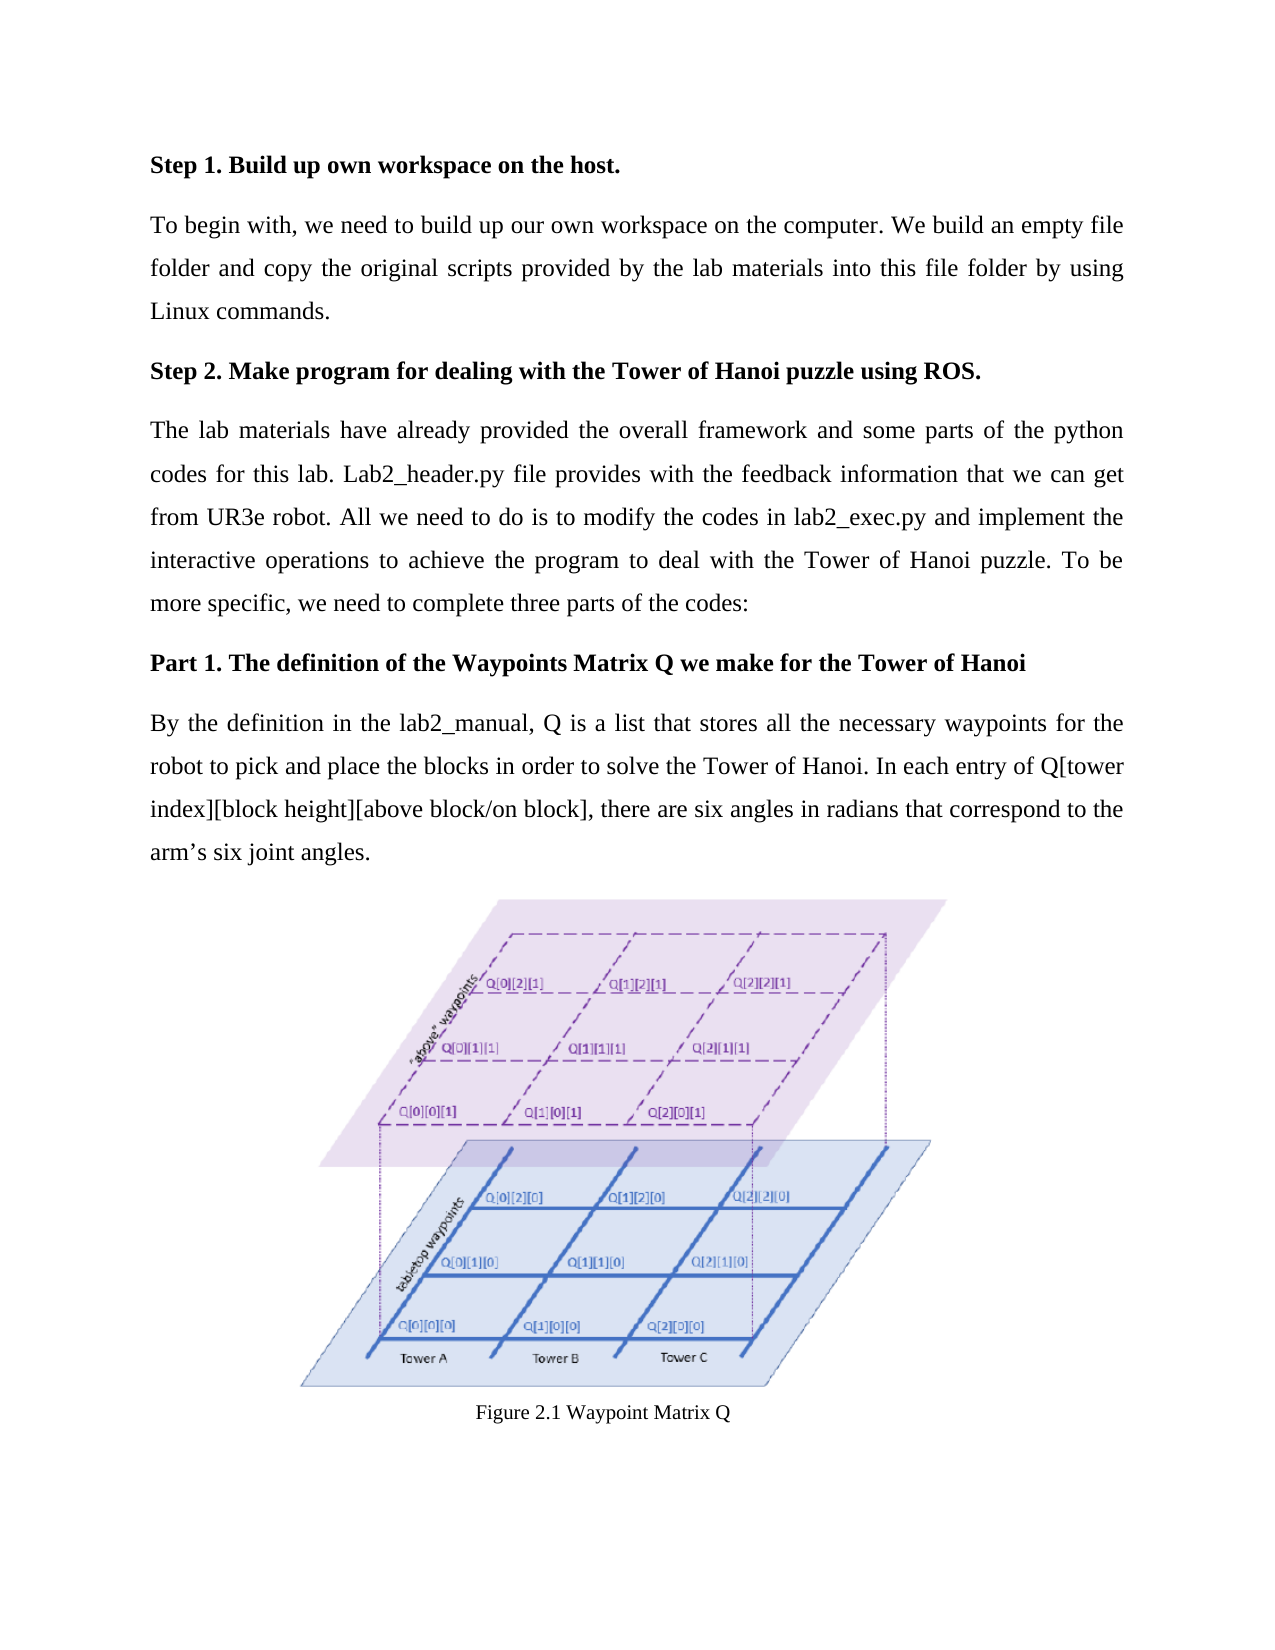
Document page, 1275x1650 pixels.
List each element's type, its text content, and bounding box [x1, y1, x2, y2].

text Step 1. Build up own workspace on the host. [150, 150, 1125, 179]
text Part 1. The definition of the Waypoints Matrix Q we make for the Tower of Hanoi [150, 648, 1125, 677]
text By the definition in the lab2_manual, Q is a list that stores all the necessary waypoints for the robot to pick and place the blocks in order to solve the Tower of Hanoi. In each entry of Q[tower index][block height][above block/on block], there are six angles in radians that correspond to the arm’s six joint angles. [150, 708, 1125, 866]
text The lab materials have already provided the overall framework and some parts of the python codes for this lab. Lab2_header.py file provides with the feedback information that we can get from UR3e robot. All we need to do is to modify the codes in lab2_exec.py and implement the interactive operations to achieve the program to deal with the Tower of Hanoi puzzle. To be more specific, we need to complete three parts of the codes: [150, 416, 1125, 617]
text Step 2. Make program for dealing with the Tower of Hanoi puzzle using ROS. [150, 356, 1125, 384]
text To begin with, we need to build up our own workspace on the computer. We build an empty file folder and copy the original scripts provided by the lab materials into this file folder by using Linux commands. [150, 210, 1125, 325]
picture [267, 878, 1008, 1405]
